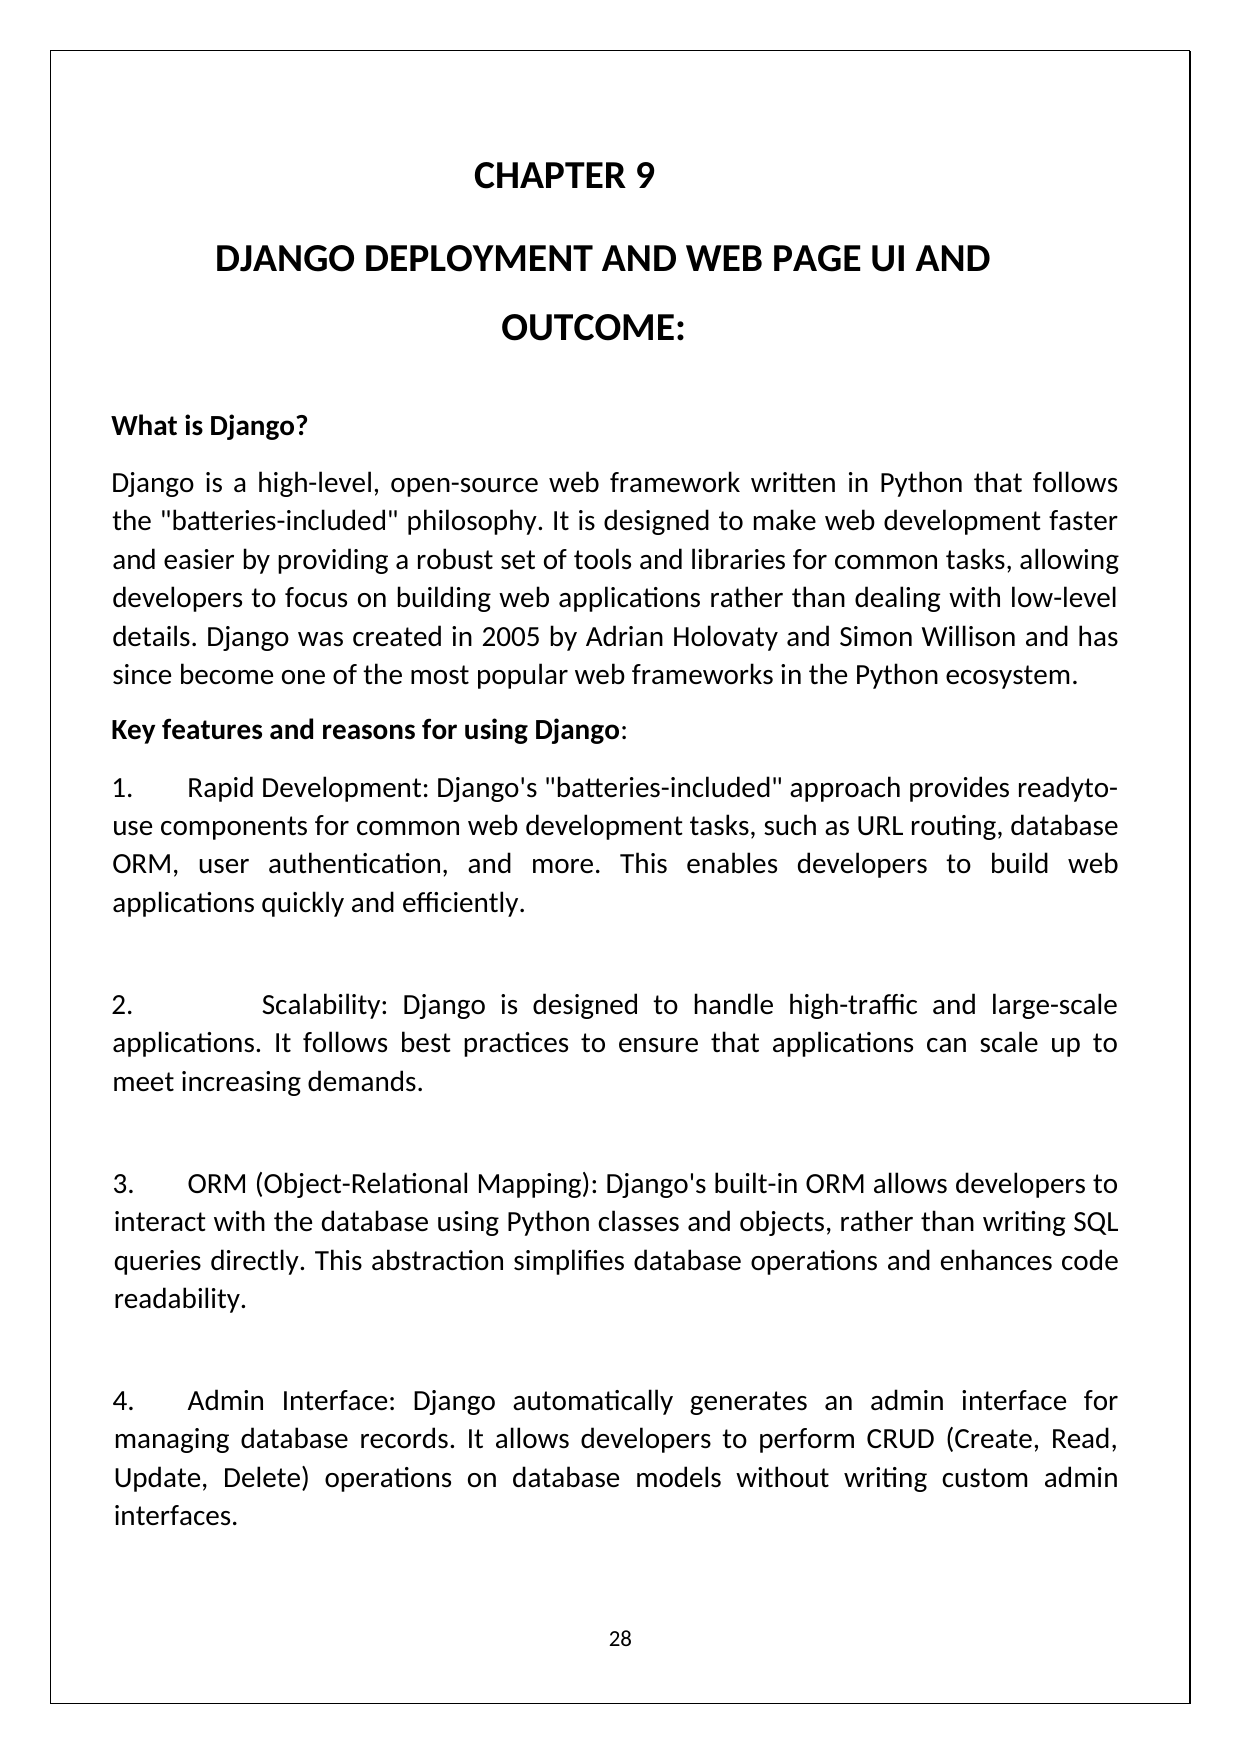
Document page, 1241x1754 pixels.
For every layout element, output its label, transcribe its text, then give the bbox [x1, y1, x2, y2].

text 2. Scalability: Django is designed to handle high-traffic and large-scale applications. It follows best practices to ensure that applications can scale up to meet increasing demands. [111, 986, 1120, 1098]
text What is Django? [111, 407, 1128, 442]
list ORM (Object-Relational Mapping): Django's built-in ORM allows developers to interact with the database using Python classes and objects, rather than writing SQL queries directly. This abstraction simplifies database operations and enhances code readability. [112, 1165, 1120, 1316]
text 1. Rapid Development: Django's "batteries-included" approach provides readyto-use components for common web development tasks, such as URL routing, database ORM, user authentication, and more. This enables developers to build web applications quickly and efficiently. [111, 769, 1120, 919]
text DJANGO DEPLOYMENT AND WEB PAGE UI AND [215, 233, 1071, 281]
text Key features and reasons for using Django: [111, 711, 1128, 747]
text OUTCOME: [215, 302, 1071, 350]
text CHAPTER 9 [215, 150, 1128, 198]
text Django is a high-level, open-source web framework written in Python that follows the "batteries-included" philosophy. It is designed to make web development faster and easier by providing a robust set of tools and libraries for common tasks, allowing developers to focus on building web applications rather than dealing with low-level details. Django was created in 2005 by Adrian Holovaty and Simon Willison and has since become one of the most popular web frameworks in the Python ecosystem. [111, 464, 1120, 692]
list Admin Interface: Django automatically generates an admin interface for managing database records. It allows developers to perform CRUD (Create, Read, Update, Delete) operations on database models without writing custom admin interfaces. [112, 1382, 1120, 1533]
